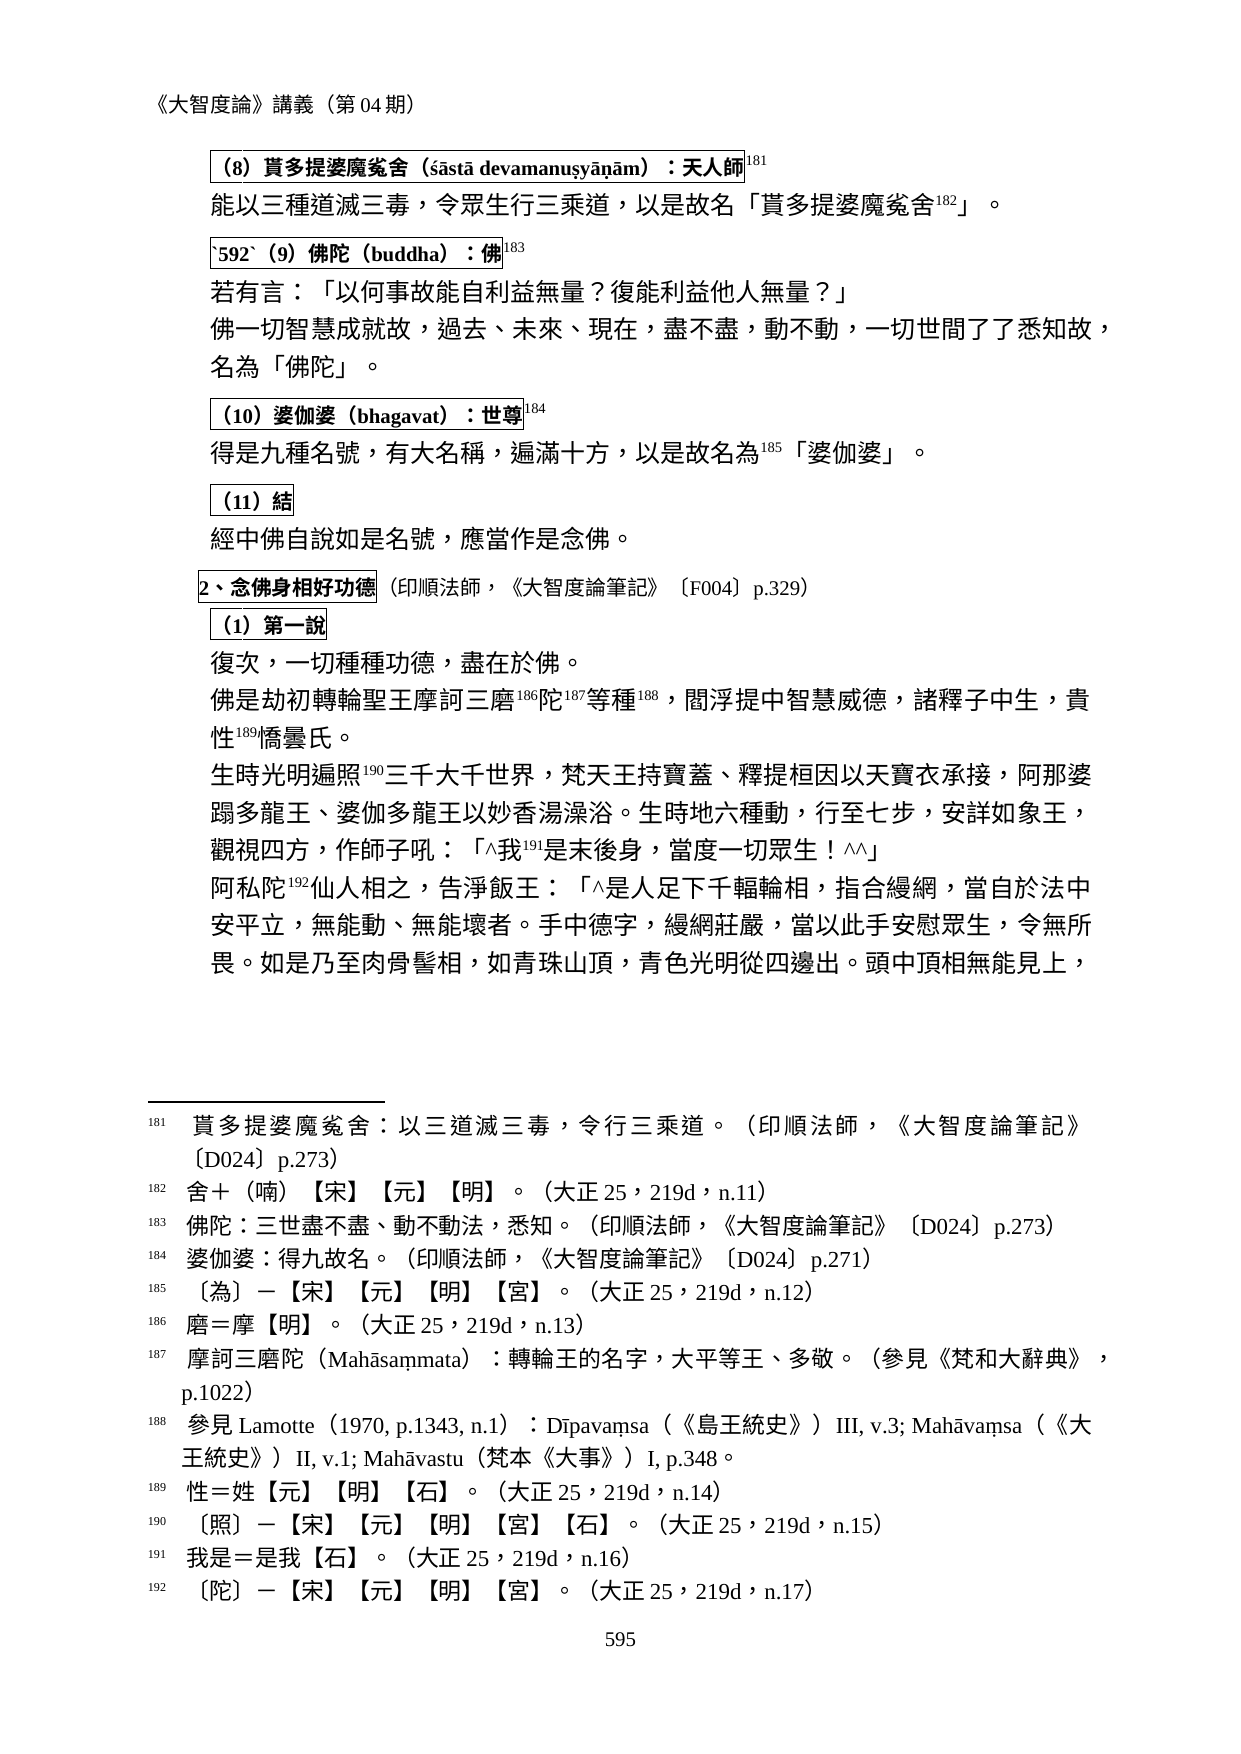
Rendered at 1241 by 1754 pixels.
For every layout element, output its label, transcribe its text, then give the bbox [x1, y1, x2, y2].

text 2、念佛身相好功德（印順法師，《大智度論筆記》〔F004〕p.329） [198, 568, 1092, 605]
text （11）結 [210, 481, 1092, 519]
text 復次，一切種種功德，盡在於佛。 [210, 643, 1092, 680]
text 佛一切智慧成就故，過去、未來、現在，盡不盡，動不動，一切世間了了悉知故，名為「佛陀」。 [210, 309, 1092, 384]
text 能以三種道滅三毒，令眾生行三乘道，以是故名「貰多提婆魔㝹舍」。 [210, 185, 1092, 223]
text （8）貰多提婆魔㝹舍（śāstā devamanuṣyāṇām）：天人師 [210, 148, 1092, 185]
text 佛是劫初轉輪聖王摩訶三磨陀等種，閻浮提中智慧威德，諸釋子中生，貴性憍曇氏。 [210, 680, 1092, 755]
text 得是九種名號，有大名稱，遍滿十方，以是故名為「婆伽婆」。 [210, 433, 1092, 470]
text 生時光明遍照三千大千世界，梵天王持寶蓋、釋提桓因以天寶衣承接，阿那婆蹋多龍王、婆伽多龍王以妙香湯澡浴。生時地六種動，行至七步，安詳如象王，觀視四方，作師子吼：「^我是末後身，當度一切眾生！^^」 [210, 755, 1092, 868]
text 若有言：「以何事故能自利益無量？復能利益他人無量？」 [210, 271, 1092, 309]
text 阿私陀仙人相之，告淨飯王：「^是人足下千輻輪相，指合縵網，當自於法中安平立，無能動、無能壞者。手中德字，縵網莊嚴，當以此手安慰眾生，令無所畏。如是乃至肉骨髻相，如青珠山頂，青色光明從四邊出。頭中頂相無能見上，若天、若人無有勝者。白毫眉間跱，白光踰頗梨。淨眼長廣，其色紺青。鼻高直好，甚可愛樂。口四十齒，白淨利好。四牙上白，其光最勝。脣上下等，不大不小，不長不短。舌薄而大，軟赤紅色，如天蓮華。梵聲深遠，聞者悅樂，聽無厭足。身色好妙，勝閻浮檀金。大光周身，種種雜色，妙好無比。如是等三十二`593`相具足，是人不久出家，得一切智成佛。^^」 [210, 868, 1092, 980]
text （1）第一說 [210, 605, 1092, 643]
text `592`（9）佛陀（buddha）：佛 [210, 234, 1092, 271]
text （10）婆伽婆（bhagavat）：世尊 [210, 395, 1092, 433]
text 經中佛自說如是名號，應當作是念佛。 [210, 519, 1092, 556]
